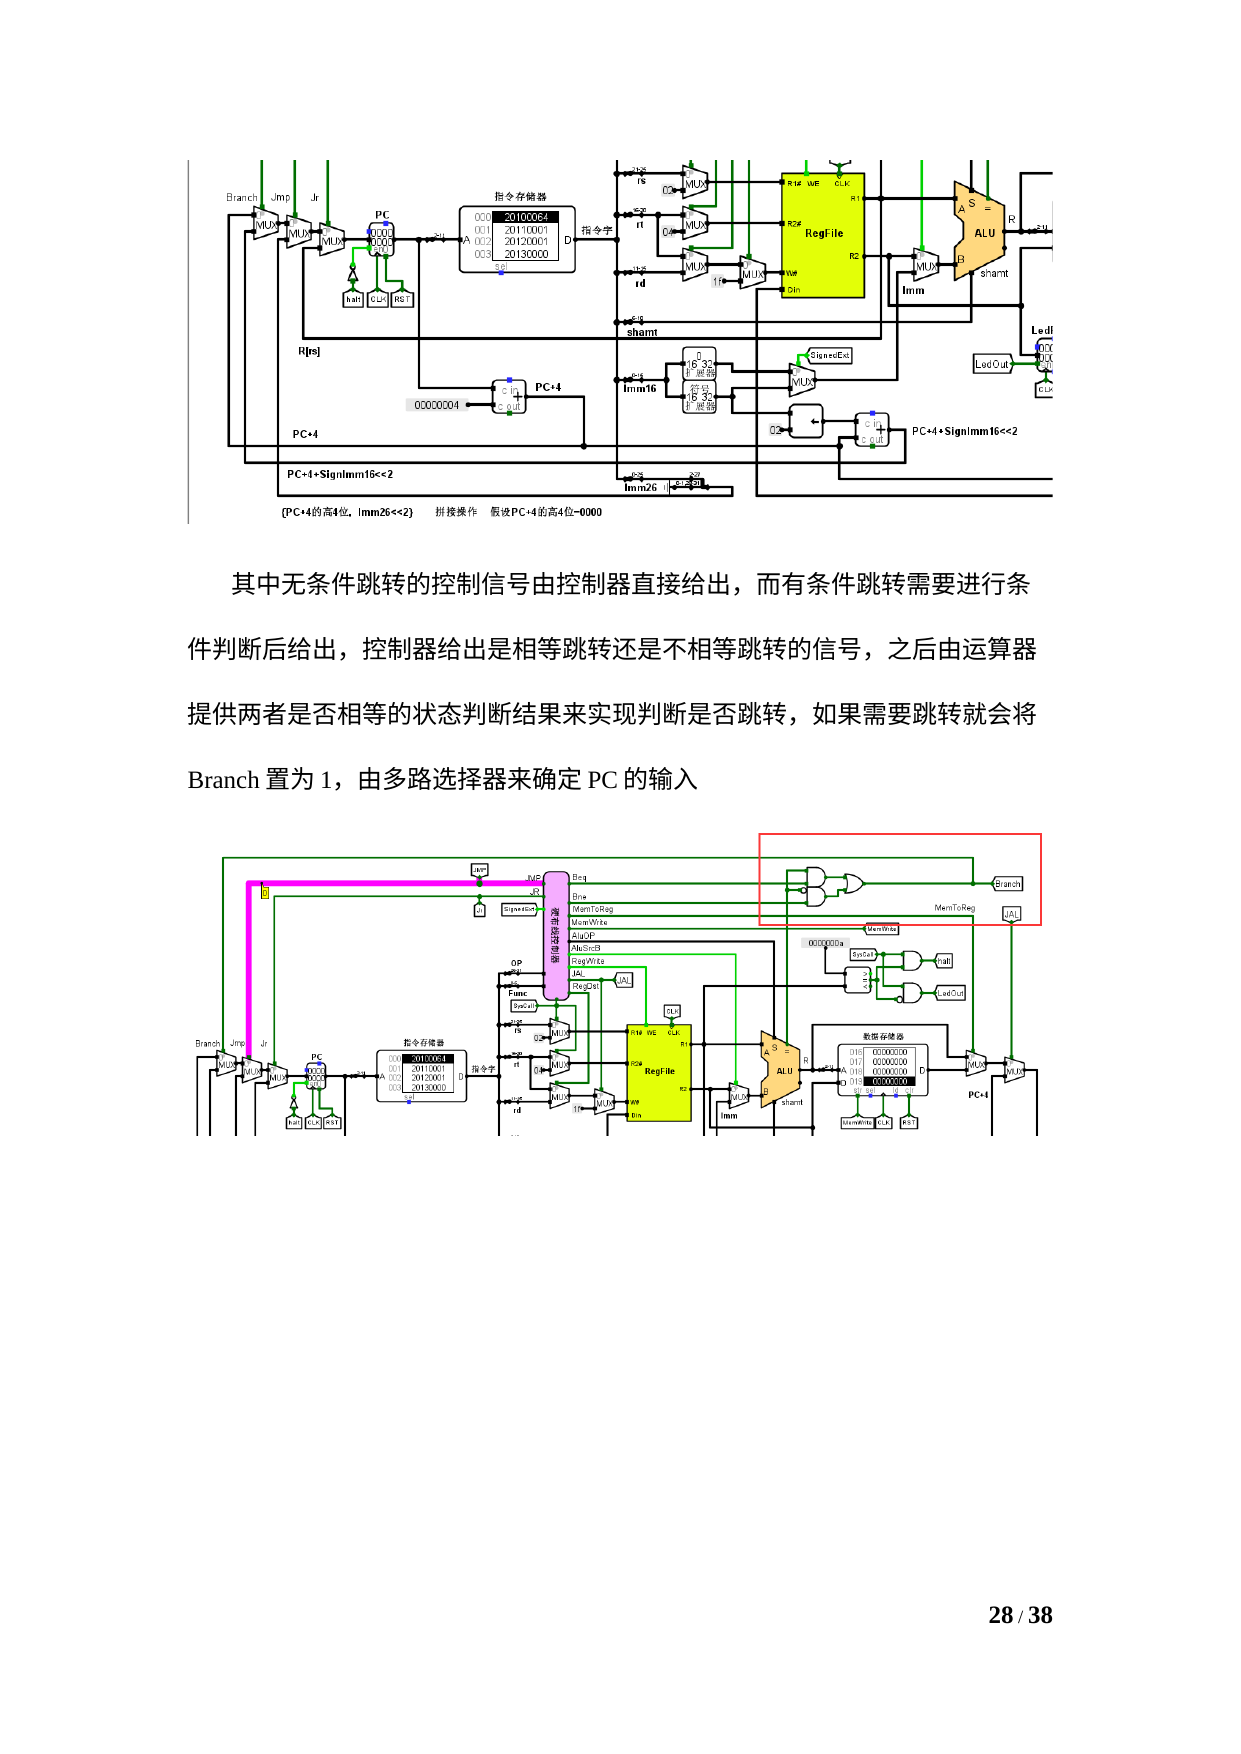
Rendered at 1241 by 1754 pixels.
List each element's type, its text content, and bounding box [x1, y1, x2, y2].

picture [187, 160, 1053, 524]
picture [187, 810, 1053, 1136]
text 其中无条件跳转的控制信号由控制器直接给出，而有条件跳转需要进行条件判断后给出，控制器给出是相等跳转还是不相等跳转的信号，之后由运算器提供两者是否相等的状态判断结果来实现判断是否跳转，如果需要跳转就会将Branch置为1，由多路选择器来确定PC的输入 [187, 524, 1053, 810]
